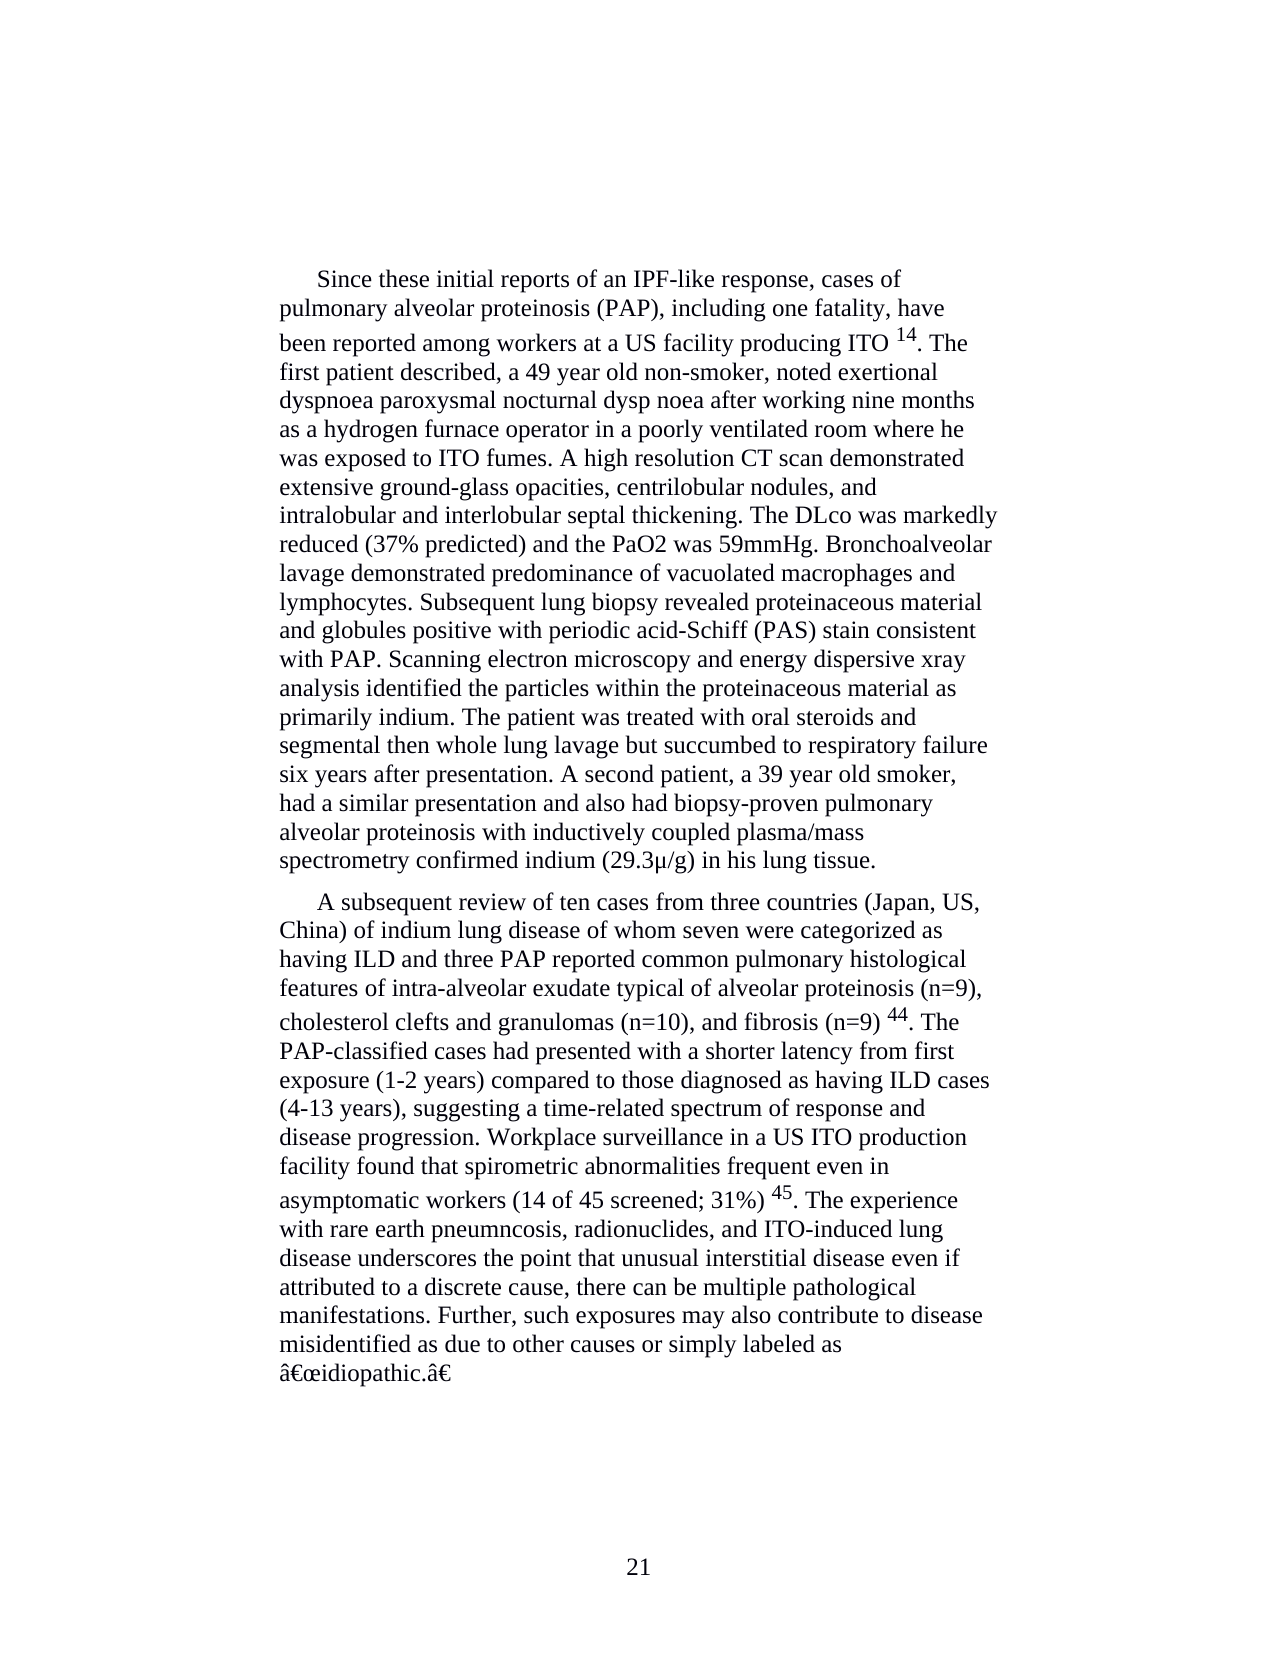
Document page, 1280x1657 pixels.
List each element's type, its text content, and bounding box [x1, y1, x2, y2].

text Since these initial reports of an IPF-like response, cases of pulmonary alveolar proteinosis (PAP), including one fatality, have been reported among workers at a US facility producing ITO 14. The first patient described, a 49 year old non-smoker, noted exertional dyspnoea paroxysmal nocturnal dysp noea after working nine months as a hydrogen furnace operator in a poorly ventilated room where he was exposed to ITO fumes. A high resolution CT scan demonstrated extensive ground-glass opacities, centrilobular nodules, and intralobular and interlobular septal thickening. The DLco was markedly reduced (37% predicted) and the PaO2 was 59mmHg. Bronchoalveolar lavage demonstrated predominance of vacuolated macrophages and lymphocytes. Subsequent lung biopsy revealed proteinaceous material and globules positive with periodic acid-Schiff (PAS) stain consistent with PAP. Scanning electron microscopy and energy dispersive xray analysis identified the particles within the proteinaceous material as primarily indium. The patient was treated with oral steroids and segmental then whole lung lavage but succumbed to respiratory failure six years after presentation. A second patient, a 39 year old smoker, had a similar presentation and also had biopsy-proven pulmonary alveolar proteinosis with inductively coupled plasma/mass spectrometry confirmed indium (29.3μ/g) in his lung tissue. [279, 264, 998, 874]
text A subsequent review of ten cases from three countries (Japan, US, China) of indium lung disease of whom seven were categorized as having ILD and three PAP reported common pulmonary histological features of intra-alveolar exudate typical of alveolar proteinosis (n=9), cholesterol clefts and granulomas (n=10), and fibrosis (n=9) 44. The PAP-classified cases had presented with a shorter latency from first exposure (1-2 years) compared to those diagnosed as having ILD cases (4-13 years), suggesting a time-related spectrum of response and disease progression. Workplace surveillance in a US ITO production facility found that spirometric abnormalities frequent even in asymptomatic workers (14 of 45 screened; 31%) 45. The experience with rare earth pneumncosis, radionuclides, and ITO-induced lung disease underscores the point that unusual interstitial disease even if attributed to a discrete cause, there can be multiple pathological manifestations. Further, such exposures may also contribute to disease misidentified as due to other causes or simply labeled as â€œidiopathic.â€ [279, 887, 998, 1387]
